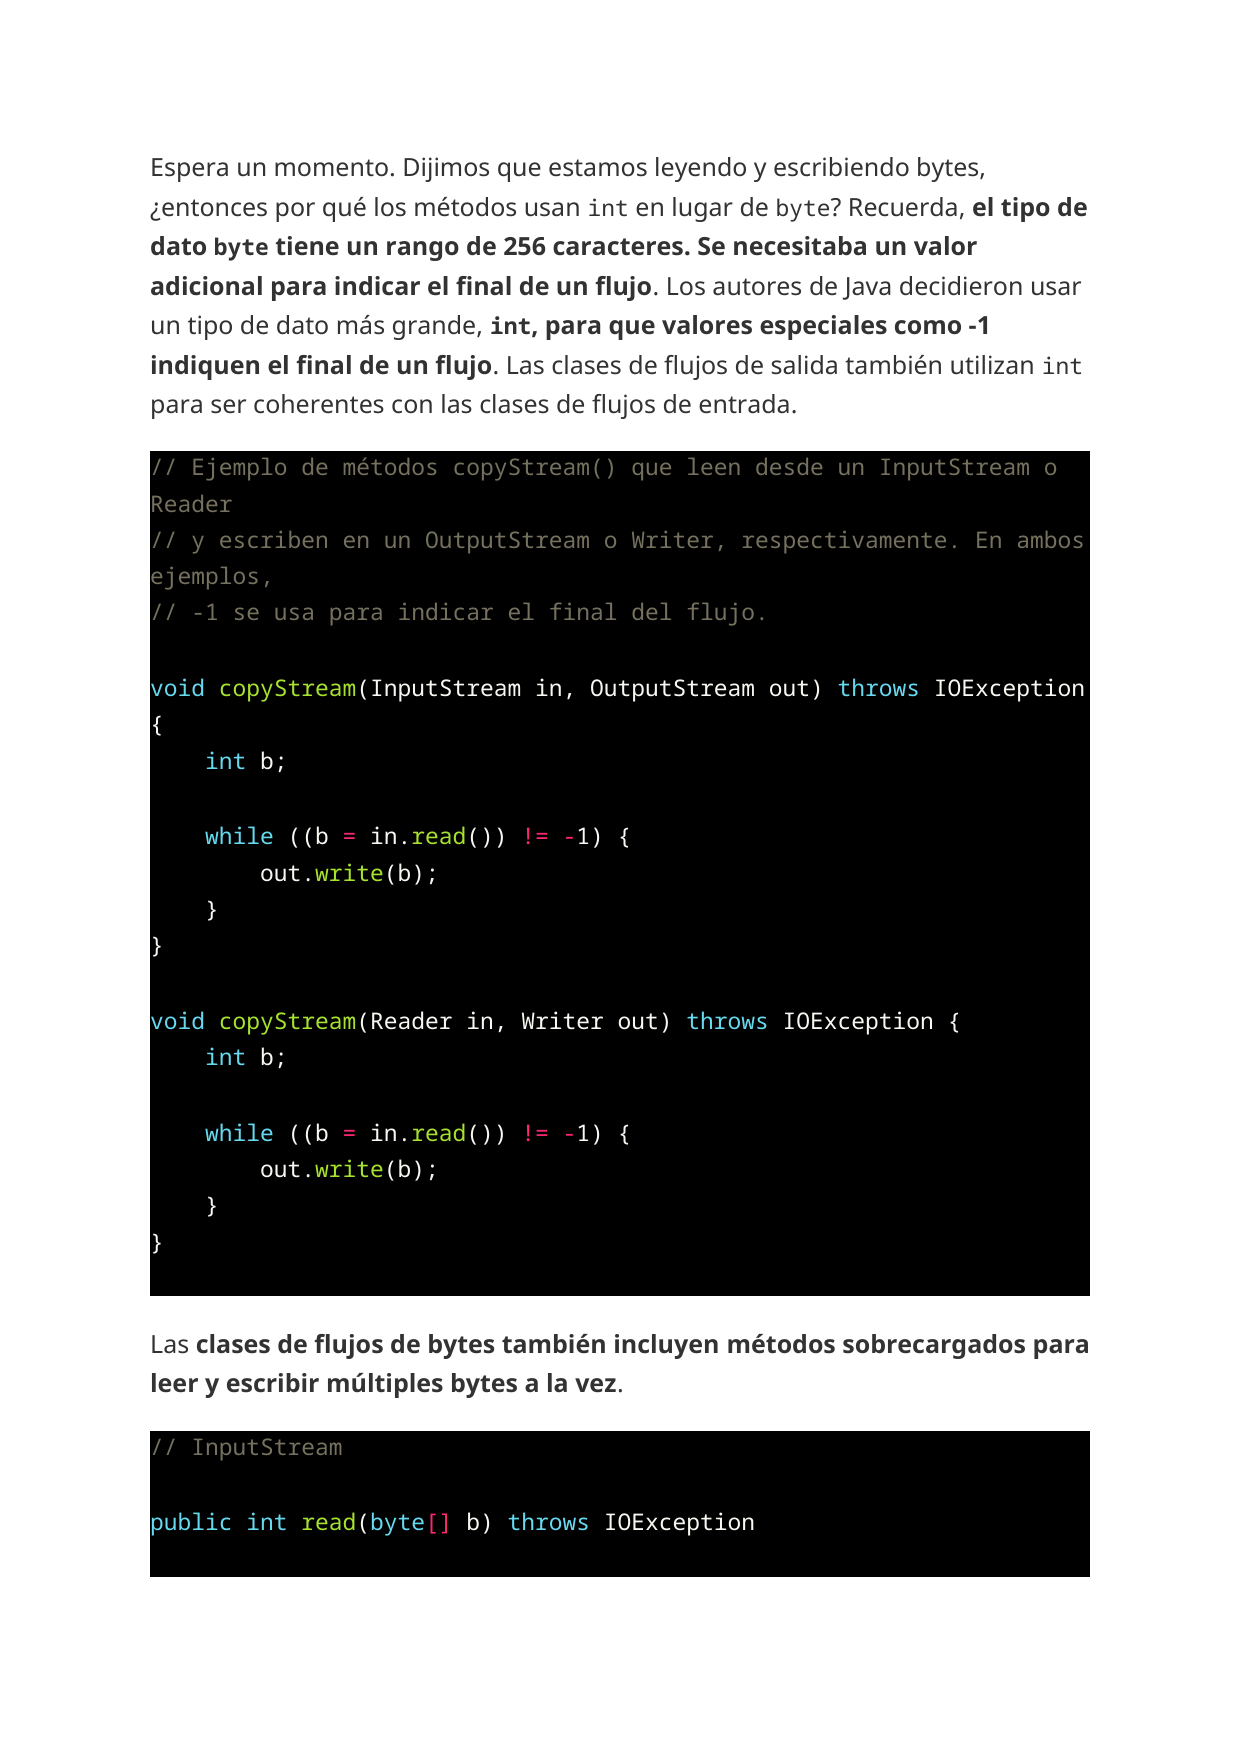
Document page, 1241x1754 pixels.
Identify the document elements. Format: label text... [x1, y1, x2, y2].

text Las clases de flujos de bytes también incluyen métodos sobrecargados para leer y escribir múltiples bytes a la vez. [150, 1327, 1090, 1400]
text Espera un momento. Dijimos que estamos leyendo y escribiendo bytes, ¿entonces por qué los métodos usan int en lugar de byte? Recuerda, el tipo de dato byte tiene un rango de 256 caracteres. Se necesitaba un valor adicional para indicar el final de un flujo. Los autores de Java decidieron usar un tipo de dato más grande, int, para que valores especiales como -1 indiquen el final de un flujo. Las clases de flujos de salida también utilizan int para ser coherentes con las clases de flujos de entrada. [150, 150, 1090, 421]
